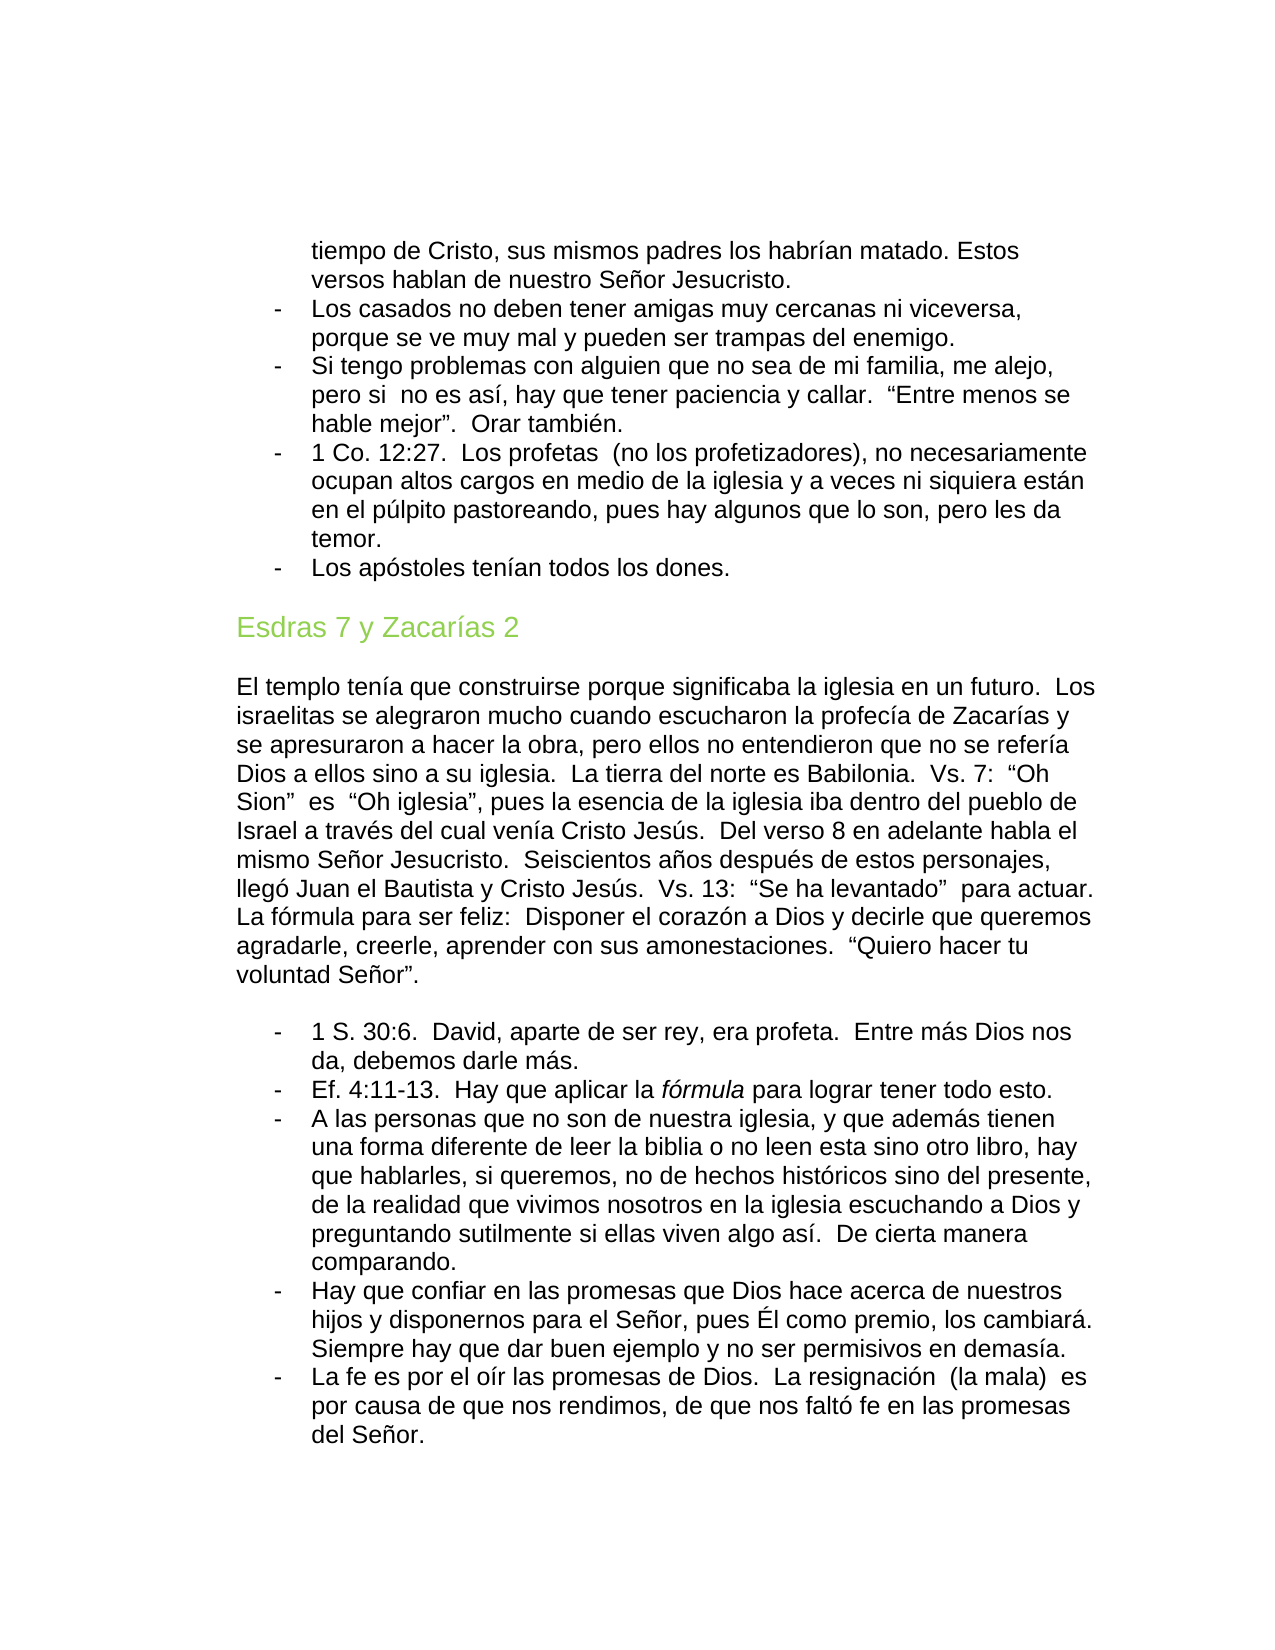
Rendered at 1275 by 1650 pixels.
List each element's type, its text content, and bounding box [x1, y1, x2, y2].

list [274, 236, 1098, 294]
list Si tengo problemas con alguien que no sea de mi familia, me alejo, pero si no es así, hay que tener paciencia y callar. “Entre menos se hable mejor”. Orar también. [274, 351, 1098, 437]
list Ef. 4:11-13. Hay que aplicar la fórmula para lograr tener todo esto. [274, 1075, 1098, 1103]
text Esdras 7 y Zacarías 2 [236, 610, 1098, 643]
list La fe es por el oír las promesas de Dios. La resignación (la mala) es por causa de que nos rendimos, de que nos faltó fe en las promesas del Señor. [274, 1362, 1098, 1448]
text El templo tenía que construirse porque significaba la iglesia en un futuro. Los israelitas se alegraron mucho cuando escucharon la profecía de Zacarías y se apresuraron a hacer la obra, pero ellos no entendieron que no se refería Dios a ellos sino a su iglesia. La tierra del norte es Babilonia. Vs. 7: “Oh Sion” es “Oh iglesia”, pues la esencia de la iglesia iba dentro del pueblo de Israel a través del cual venía Cristo Jesús. Del verso 8 en adelante habla el mismo Señor Jesucristo. Seiscientos años después de estos personajes, llegó Juan el Bautista y Cristo Jesús. Vs. 13: “Se ha levantado” para actuar. La fórmula para ser feliz: Disponer el corazón a Dios y decirle que queremos agradarle, creerle, aprender con sus amonestaciones. “Quiero hacer tu voluntad Señor”. [236, 672, 1098, 988]
list Los apóstoles tenían todos los dones. [274, 552, 1098, 581]
list Hay que confiar en las promesas que Dios hace acerca de nuestros hijos y disponernos para el Señor, pues Él como premio, los cambiará. Siempre hay que dar buen ejemplo y no ser permisivos en demasía. [274, 1276, 1098, 1362]
list Los casados no deben tener amigas muy cercanas ni viceversa, porque se ve muy mal y pueden ser trampas del enemigo. [274, 294, 1098, 351]
list 1 Co. 12:27. Los profetas (no los profetizadores), no necesariamente ocupan altos cargos en medio de la iglesia y a veces ni siquiera están en el púlpito pastoreando, pues hay algunos que lo son, pero les da temor. [274, 437, 1098, 552]
list 1 S. 30:6. David, aparte de ser rey, era profeta. Entre más Dios nos da, debemos darle más. [274, 1017, 1098, 1075]
list A las personas que no son de nuestra iglesia, y que además tienen una forma diferente de leer la biblia o no leen esta sino otro libro, hay que hablarles, si queremos, no de hechos históricos sino del presente, de la realidad que vivimos nosotros en la iglesia escuchando a Dios y preguntando sutilmente si ellas viven algo así. De cierta manera comparando. [274, 1103, 1098, 1276]
